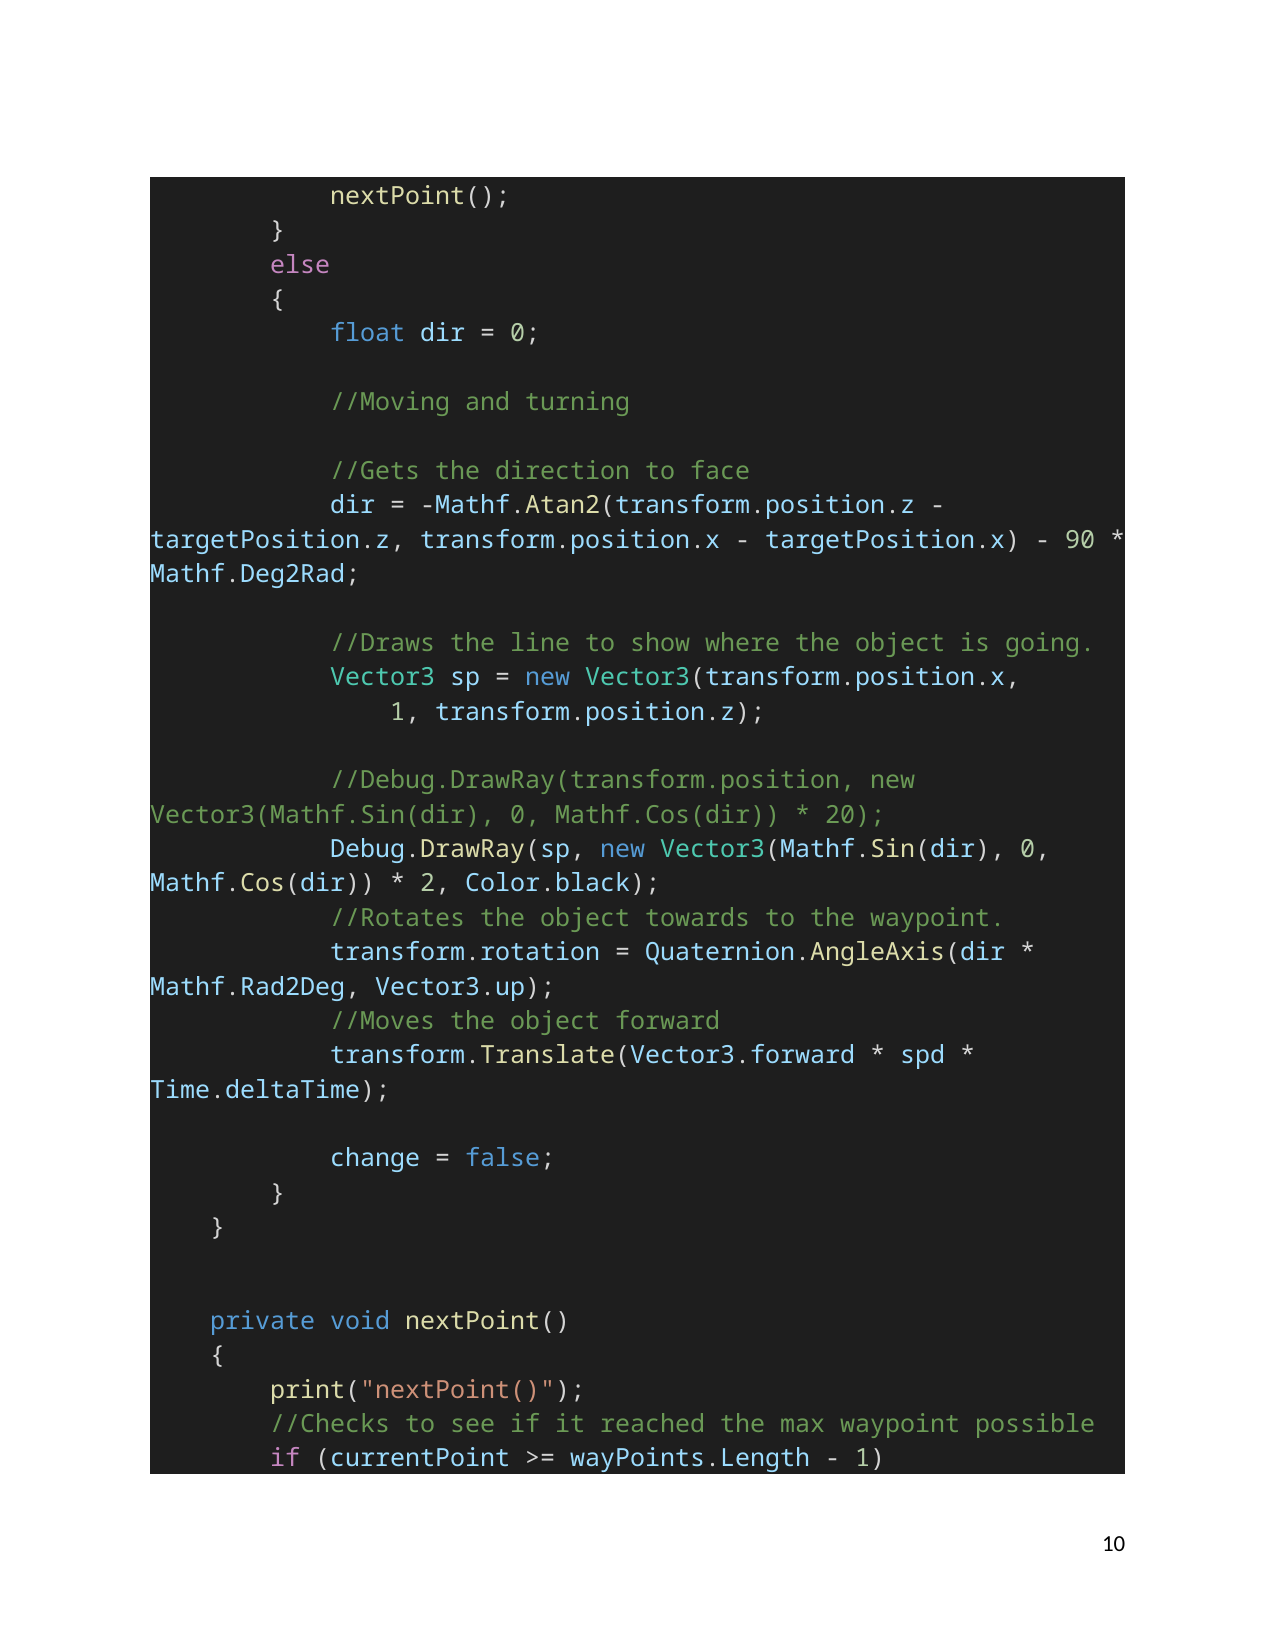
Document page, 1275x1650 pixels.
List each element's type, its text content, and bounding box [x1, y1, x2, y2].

text //Debug.DrawRay(transform.position, new Vector3(Mathf.Sin(dir), 0, Mathf.Cos(dir)) * 20); [150, 762, 1125, 830]
text else [150, 246, 1125, 280]
text //Checks to see if it reached the max waypoint possible [150, 1405, 1125, 1440]
text //Draws the line to show where the object is going. [150, 624, 1125, 658]
text } [150, 1174, 1125, 1208]
text nextPoint(); [150, 177, 1125, 212]
text } [150, 212, 1125, 246]
text transform.rotation = Quaternion.AngleAxis(dir * Mathf.Rad2Deg, Vector3.up); [150, 933, 1125, 1002]
text float dir = 0; [150, 315, 1125, 349]
text { [150, 280, 1125, 315]
text Vector3 sp = new Vector3(transform.position.x, [150, 658, 1125, 693]
text dir = -Mathf.Atan2(transform.position.z - targetPosition.z, transform.position.x - targetPosition.x) - 90 * Mathf.Deg2Rad; [150, 487, 1125, 590]
text change = false; [150, 1140, 1125, 1174]
text //Rotates the object towards to the waypoint. [150, 899, 1125, 933]
text transform.Translate(Vector3.forward * spd * Time.deltaTime); [150, 1037, 1125, 1105]
text //Moving and turning [150, 383, 1125, 418]
text { [150, 1337, 1125, 1371]
text if (currentPoint >= wayPoints.Length - 1) [150, 1440, 1125, 1474]
text //Gets the direction to face [150, 452, 1125, 487]
text } [150, 1208, 1125, 1243]
text private void nextPoint() [150, 1302, 1125, 1337]
text 1, transform.position.z); [150, 693, 1125, 727]
text //Moves the object forward [150, 1002, 1125, 1037]
text Debug.DrawRay(sp, new Vector3(Mathf.Sin(dir), 0, Mathf.Cos(dir)) * 2, Color.black); [150, 830, 1125, 899]
text print("nextPoint()"); [150, 1371, 1125, 1405]
